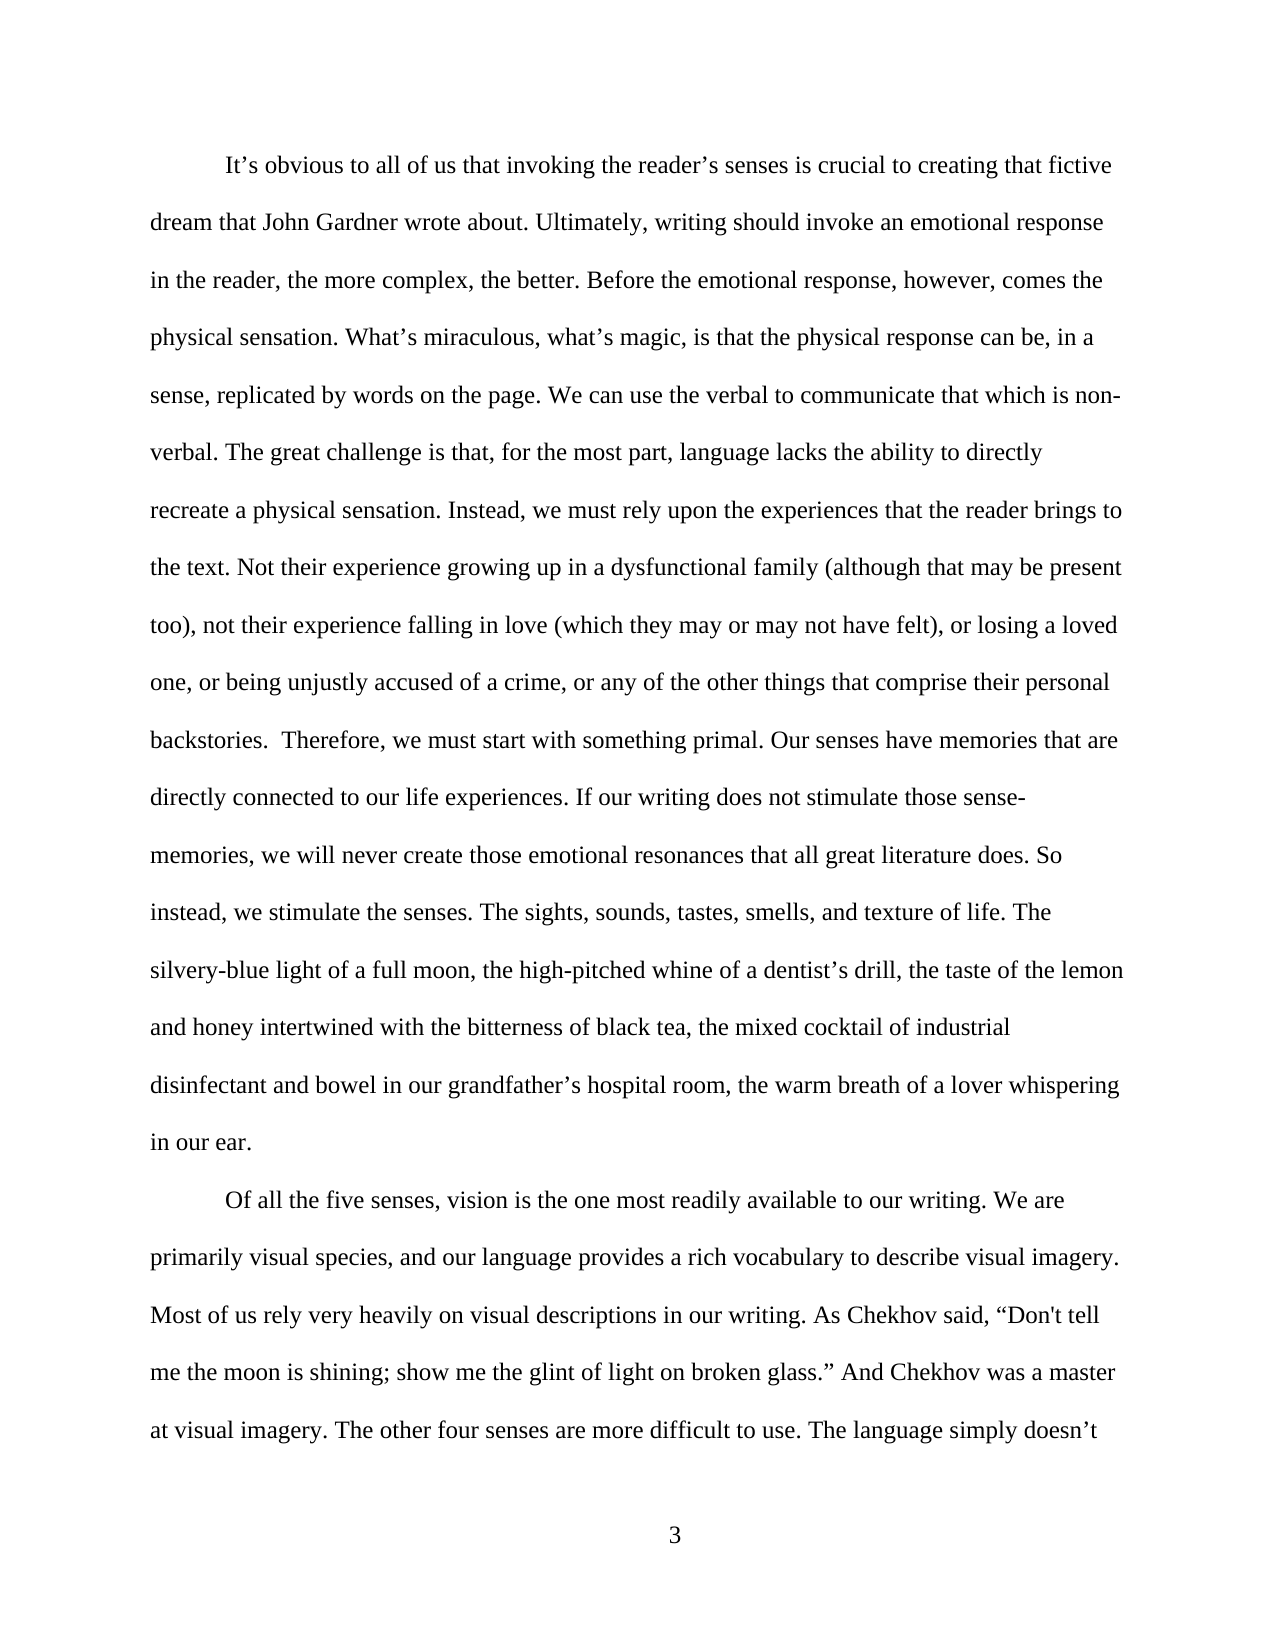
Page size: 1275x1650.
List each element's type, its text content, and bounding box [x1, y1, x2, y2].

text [150, 1185, 1125, 1444]
text It’s obvious to all of us that invoking the reader’s senses is crucial to creating that fictive dream that John Gardner wrote about. Ultimately, writing should invoke an emotional response in the reader, the more complex, the better. Before the emotional response, however, comes the physical sensation. What’s miraculous, what’s magic, is that the physical response can be, in a sense, replicated by words on the page. We can use the verbal to communicate that which is non-verbal. The great challenge is that, for the most part, language lacks the ability to directly recreate a physical sensation. Instead, we must rely upon the experiences that the reader brings to the text. Not their experience growing up in a dysfunctional family (although that may be present too), not their experience falling in love (which they may or may not have felt), or losing a loved one, or being unjustly accused of a crime, or any of the other things that comprise their personal backstories. Therefore, we must start with something primal. Our senses have memories that are directly connected to our life experiences. If our writing does not stimulate those sense-memories, we will never create those emotional resonances that all great literature does. So instead, we stimulate the senses. The sights, sounds, tastes, smells, and texture of life. The silvery-blue light of a full moon, the high-pitched whine of a dentist’s drill, the taste of the lemon and honey intertwined with the bitterness of black tea, the mixed cocktail of industrial disinfectant and bowel in our grandfather’s hospital room, the warm breath of a lover whispering in our ear. [150, 150, 1125, 1156]
